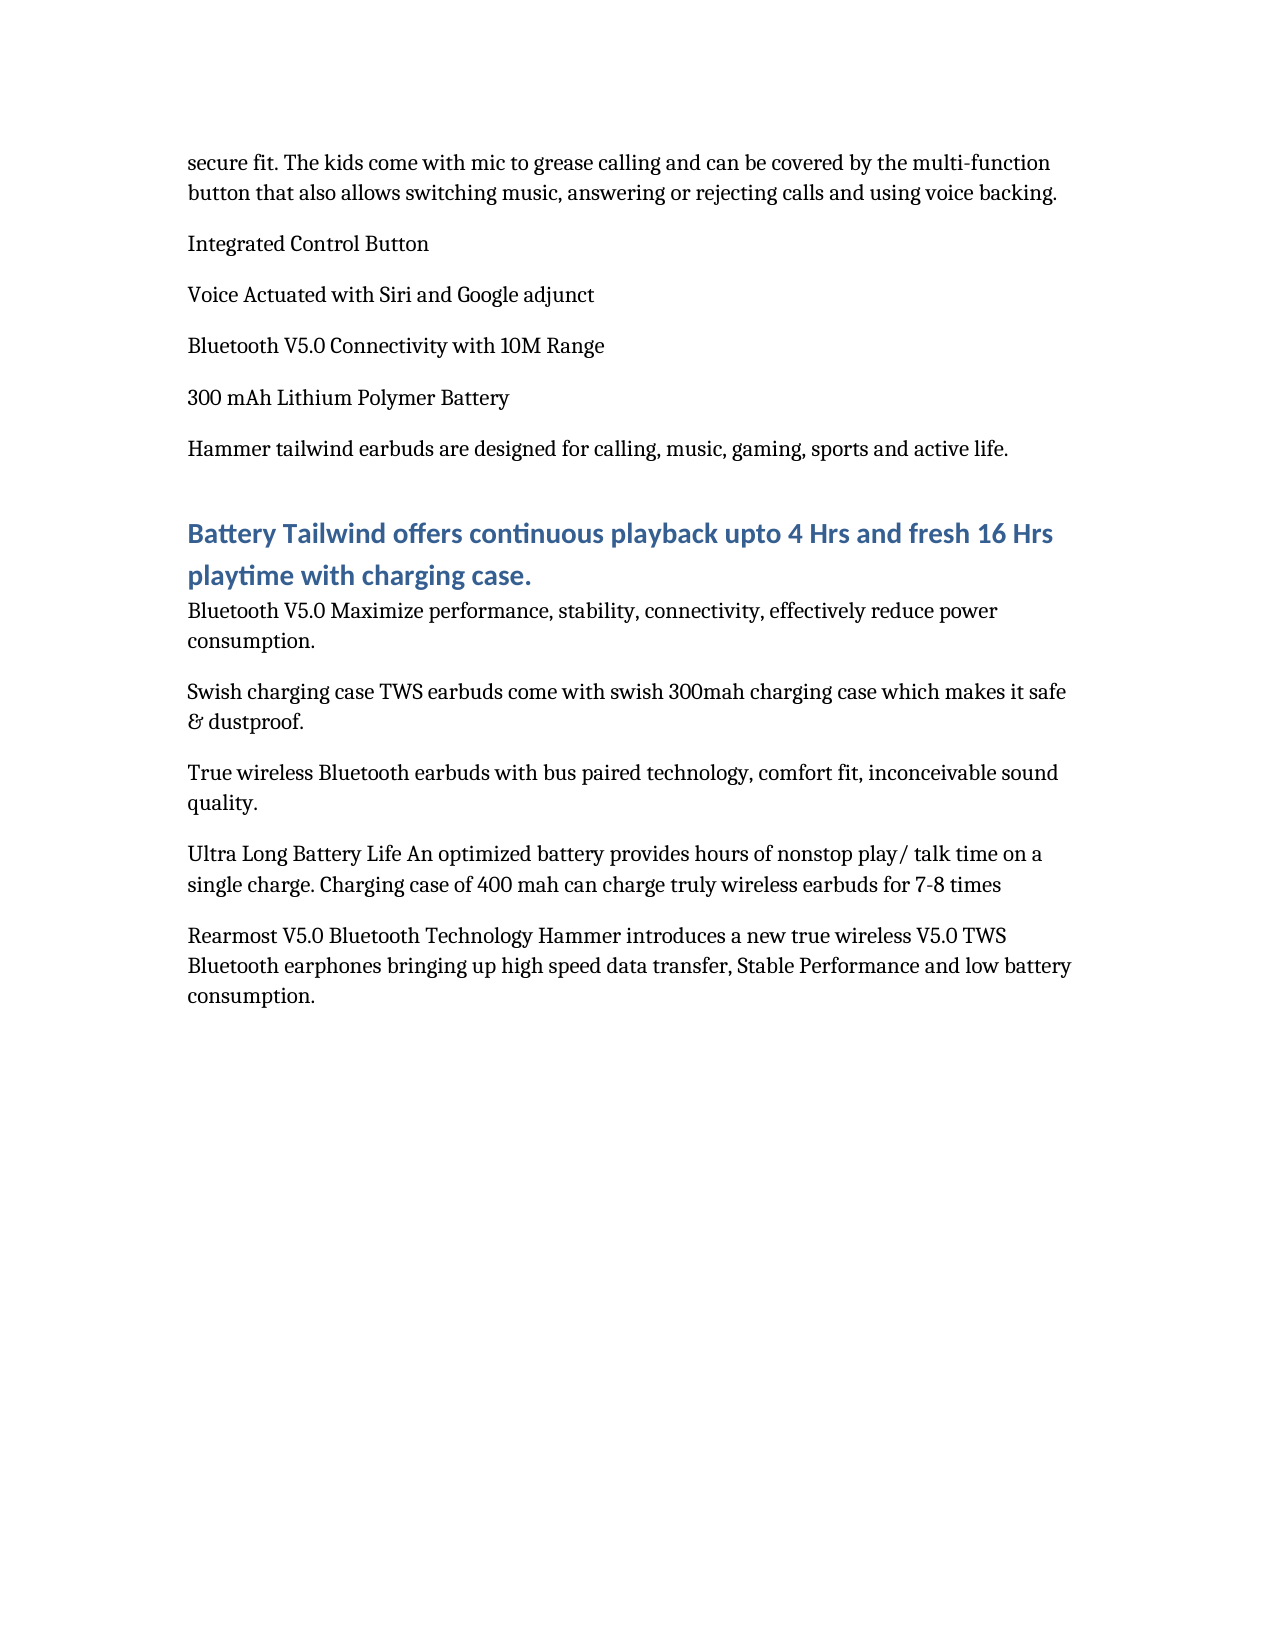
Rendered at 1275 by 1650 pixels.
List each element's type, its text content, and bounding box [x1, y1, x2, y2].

text Bluetooth V5.0 Connectivity with 10M Range [187, 333, 1087, 360]
text True wireless Bluetooth earbuds with bus paired technology, comfort fit, inconceivable sound quality. [187, 760, 1087, 817]
text Hammer tailwind earbuds are designed for calling, music, gaming, sports and active life. [187, 435, 1087, 462]
text Ultra Long Battery Life An optimized battery provides hours of nonstop play/ talk time on a single charge. Charging case of 400 mah can charge truly wireless earbuds for 7-8 times [187, 841, 1087, 898]
text Rearmost V5.0 Bluetooth Technology Hammer introduces a new true wireless V5.0 TWS Bluetooth earphones bringing up high speed data transfer, Stable Performance and low battery consumption. [187, 922, 1087, 1009]
text Swish charging case TWS earbuds come with swish 300mah charging case which makes it safe & dustproof. [187, 679, 1087, 735]
subtitle Battery Tailwind offers continuous playback upto 4 Hrs and fresh 16 Hrs playtime with charging case. [187, 516, 1087, 592]
text 300 mAh Lithium Polymer Battery [187, 384, 1087, 411]
text Integrated Control Button [187, 231, 1087, 258]
text Bluetooth V5.0 Maximize performance, stability, connectivity, effectively reduce power consumption. [187, 597, 1087, 654]
text Voice Actuated with Siri and Google adjunct [187, 282, 1087, 309]
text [187, 150, 1087, 207]
